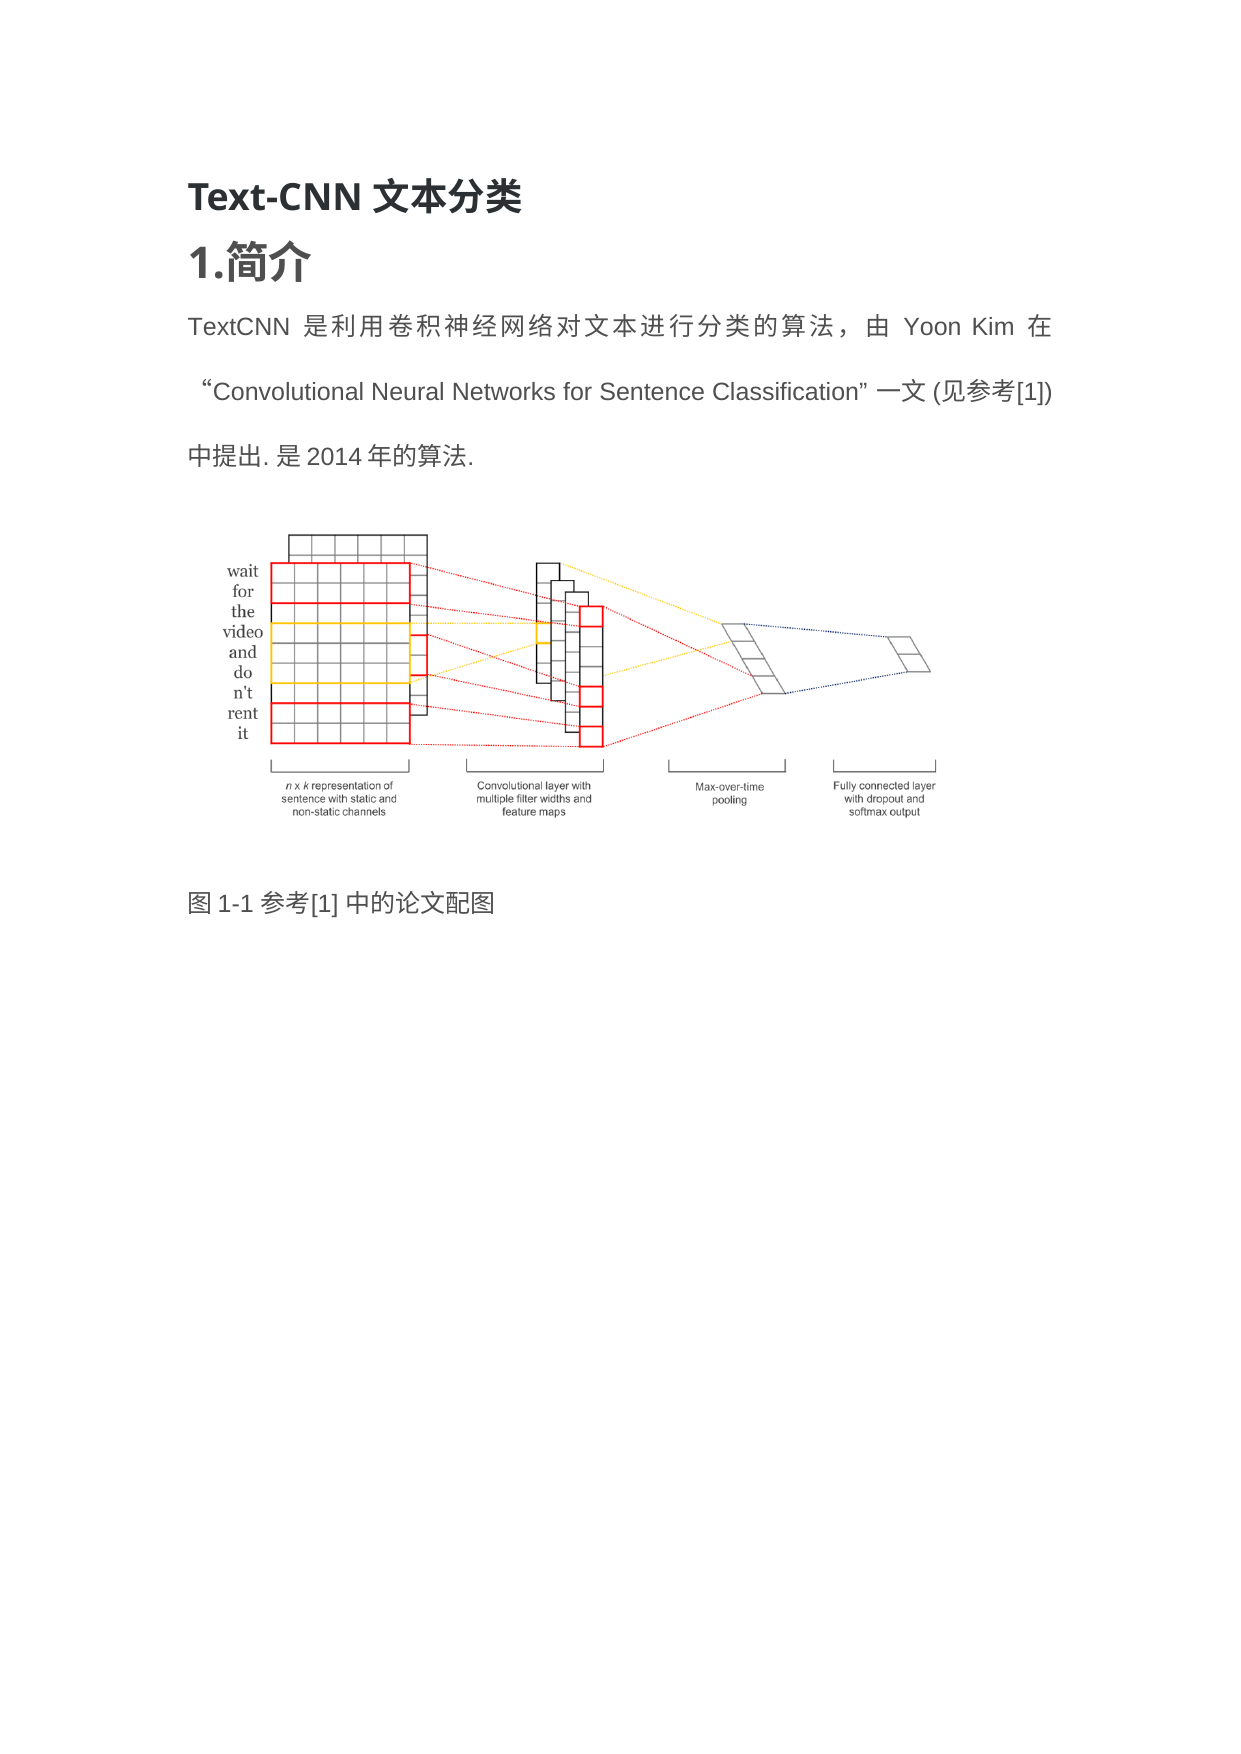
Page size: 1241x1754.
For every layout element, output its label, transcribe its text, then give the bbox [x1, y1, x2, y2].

text Text-CNN 文本分类 [187, 162, 1053, 227]
picture [187, 512, 1021, 849]
text TextCNN 是利用卷积神经网络对文本进行分类的算法，由 Yoon Kim 在 “Convolutional Neural Networks for Sentence Classification” 一文 (见参考[1]) 中提出. 是2014年的算法. [187, 292, 1053, 487]
text 1.简介 [187, 227, 1053, 292]
